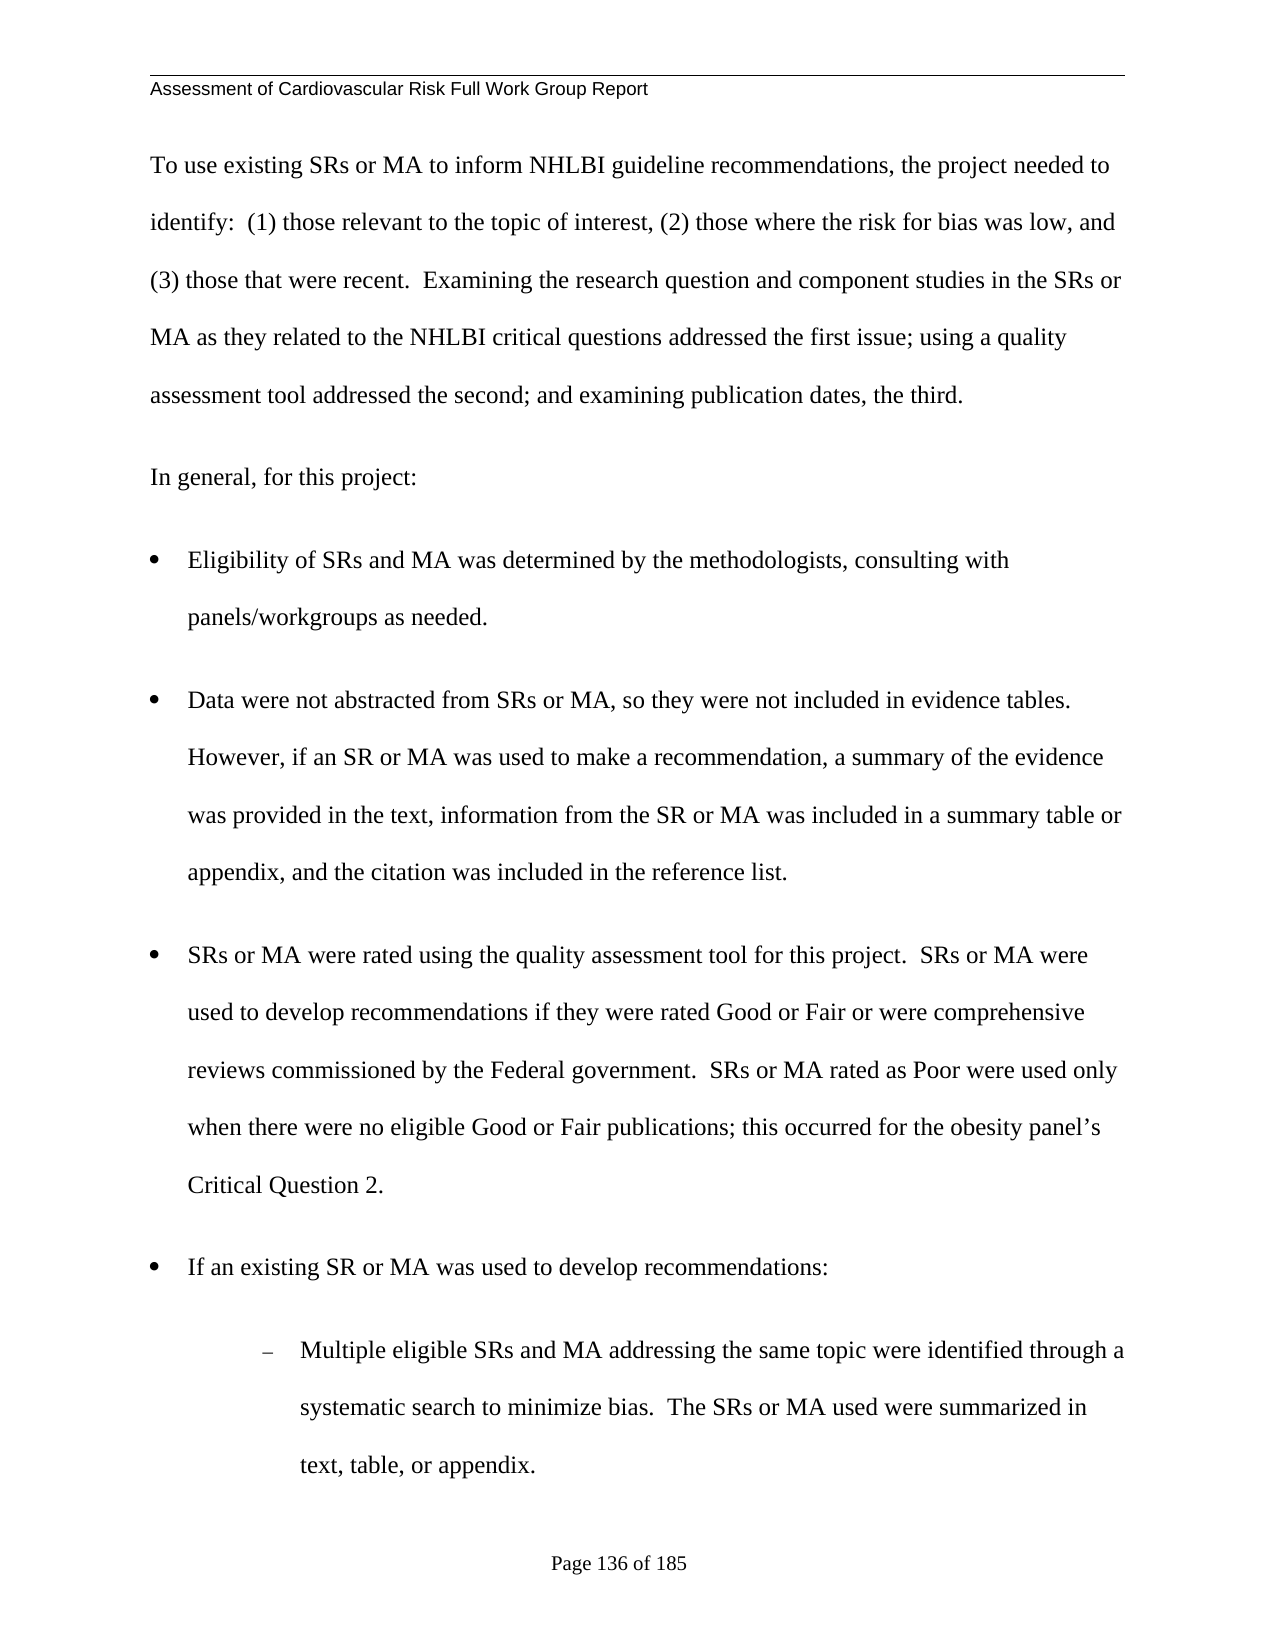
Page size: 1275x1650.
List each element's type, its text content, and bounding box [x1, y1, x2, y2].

text Multiple eligible SRs and MA addressing the same topic were identified through a systematic search to minimize bias. The SRs or MA used were summarized in text, table, or appendix. [262, 1335, 1125, 1479]
text Data were not abstracted from SRs or MA, so they were not included in evidence tables. However, if an SR or MA was used to make a recommendation, a summary of the evidence was provided in the text, information from the SR or MA was included in a summary table or appendix, and the citation was included in the reference list. [150, 685, 1125, 886]
text Eligibility of SRs and MA was determined by the methodologists, consulting with panels/workgroups as needed. [150, 545, 1125, 631]
text To use existing SRs or MA to inform NHLBI guideline recommendations, the project needed to identify: (1) those relevant to the topic of interest, (2) those where the risk for bias was low, and (3) those that were recent. Examining the research question and component studies in the SRs or MA as they related to the NHLBI critical questions addressed the first issue; using a quality assessment tool addressed the second; and examining publication dates, the third. [150, 150, 1125, 409]
text SRs or MA were rated using the quality assessment tool for this project. SRs or MA were used to develop recommendations if they were rated Good or Fair or were comprehensive reviews commissioned by the Federal government. SRs or MA rated as Poor were used only when there were no eligible Good or Fair publications; this occurred for the obesity panel’s Critical Question 2. [150, 940, 1125, 1199]
text In general, for this project: [150, 462, 1125, 491]
text If an existing SR or MA was used to develop recommendations: [150, 1252, 1125, 1281]
